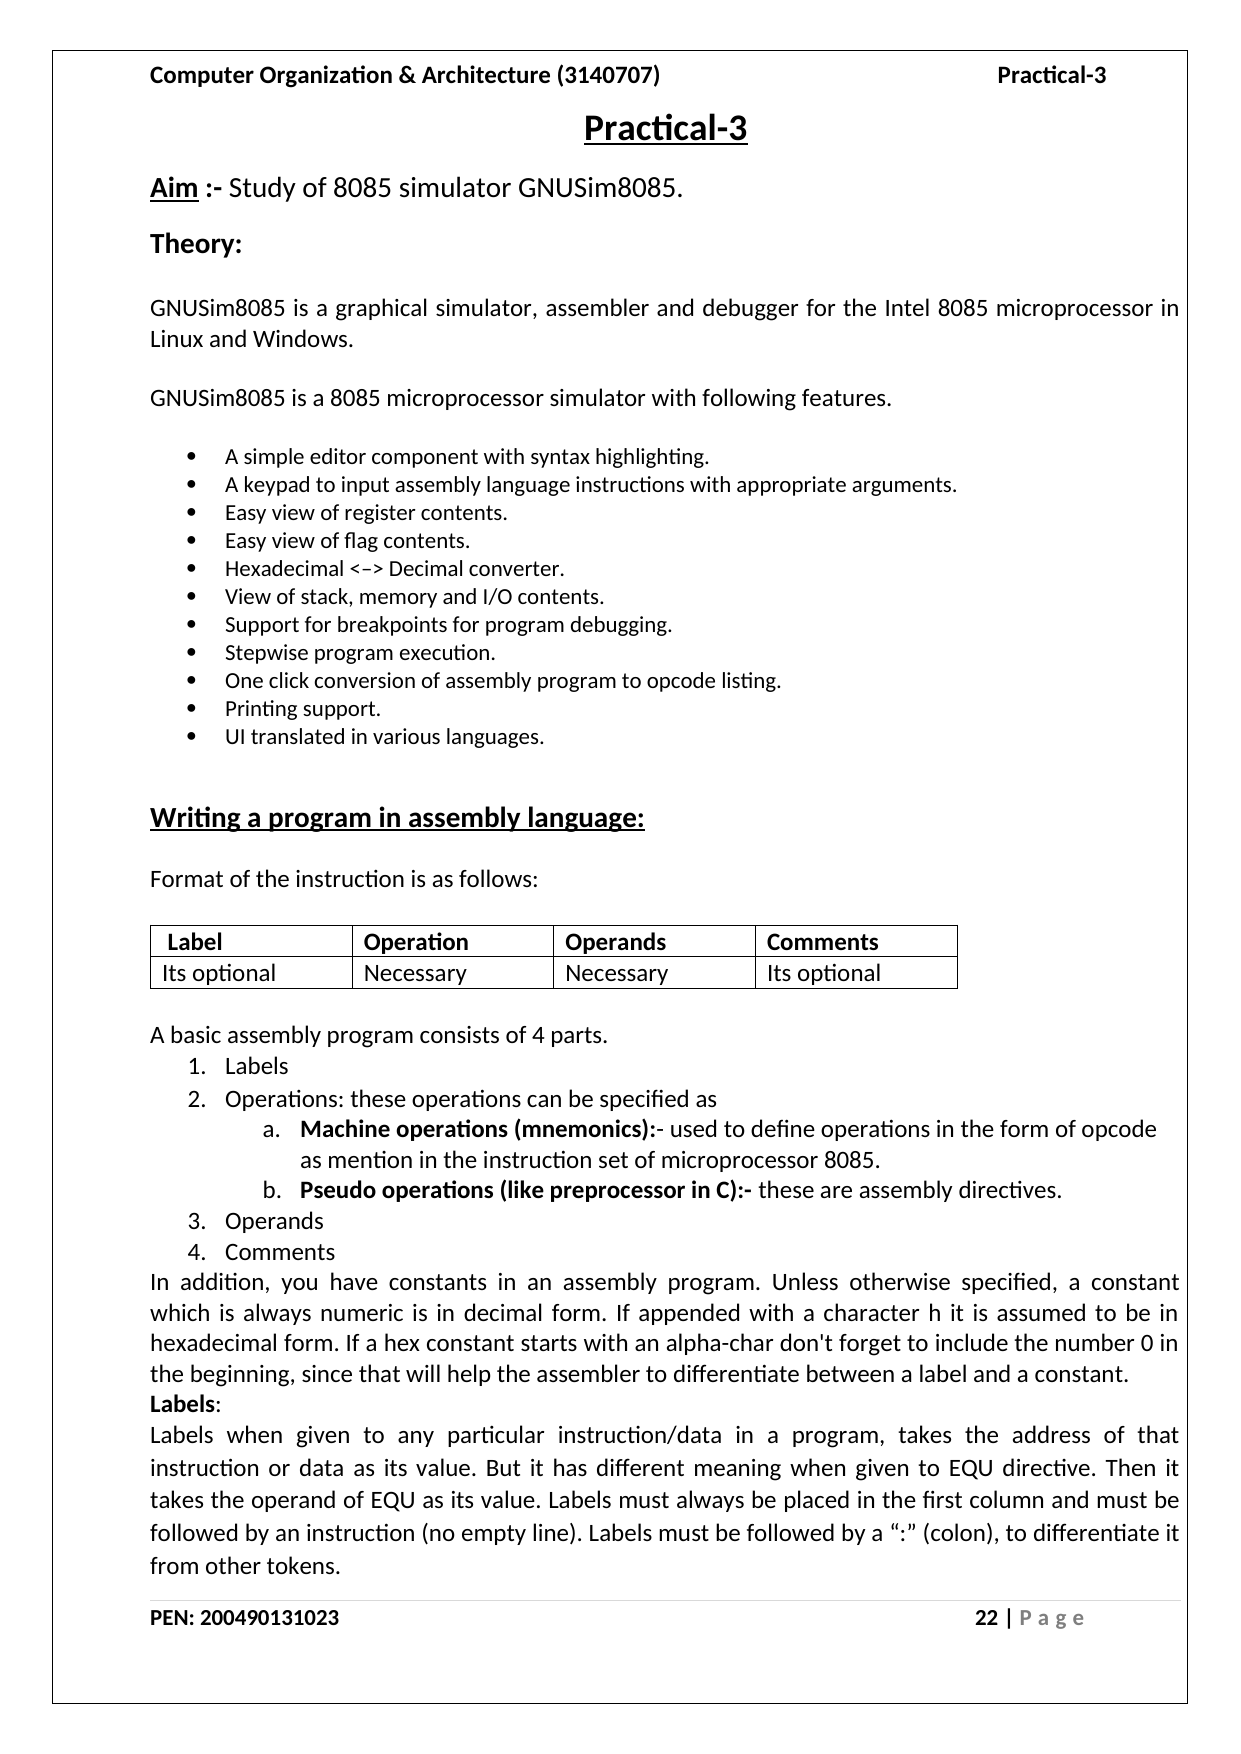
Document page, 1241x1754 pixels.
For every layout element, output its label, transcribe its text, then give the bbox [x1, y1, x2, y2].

list Operations: these operations can be specified as [187, 1083, 1181, 1114]
list Comments [187, 1236, 1181, 1266]
table_cell Its optional [151, 957, 352, 988]
list UI translated in various languages. [187, 722, 1181, 750]
list Easy view of register contents. [187, 498, 1181, 526]
text Format of the instruction is as follows: [150, 863, 1181, 894]
table_header Operands [554, 926, 755, 956]
list Stepwise program execution. [187, 638, 1181, 666]
list One click conversion of assembly program to opcode listing. [187, 666, 1181, 694]
table_header Operation [353, 926, 553, 956]
text A basic assembly program consists of 4 parts. [150, 1019, 1181, 1050]
list A simple editor component with syntax highlighting. [187, 442, 1181, 470]
table_cell Necessary [353, 957, 553, 988]
list Pseudo operations (like preprocessor in C):- these are assembly directives. [262, 1175, 1181, 1205]
table_header Label [151, 926, 352, 956]
list View of stack, memory and I/O contents. [187, 582, 1181, 610]
list Support for breakpoints for program debugging. [187, 610, 1181, 638]
list Printing support. [187, 694, 1181, 722]
text In addition, you have constants in an assembly program. Unless otherwise specified, a constant which is always numeric is in decimal form. If appended with a character h it is assumed to be in hexadecimal form. If a hex constant starts with an alpha-char don't forget to include the number 0 in the beginning, since that will help the assembler to differentiate between a label and a constant. [150, 1266, 1181, 1388]
list Hexadecimal <–> Decimal converter. [187, 554, 1181, 582]
text Theory: [150, 225, 1181, 260]
table_cell Necessary [554, 957, 755, 988]
list A keypad to input assembly language instructions with appropriate arguments. [187, 470, 1181, 498]
text Writing a program in assembly language: [150, 799, 1181, 834]
list Operands [187, 1205, 1181, 1236]
text Labels when given to any particular instruction/data in a program, takes the address of that instruction or data as its value. But it has different meaning when given to EQU directive. Then it takes the operand of EQU as its value. Labels must always be placed in the first column and must be followed by an instruction (no empty line). Labels must be followed by a “:” (colon), to differentiate it from other tokens. [150, 1419, 1181, 1581]
text GNUSim8085 is a graphical simulator, assembler and debugger for the Intel 8085 microprocessor in Linux and Windows. [150, 292, 1181, 353]
list Labels [187, 1050, 1181, 1080]
text Labels: [150, 1388, 1181, 1419]
text GNUSim8085 is a 8085 microprocessor simulator with following features. [150, 382, 1181, 413]
list Machine operations (mnemonics):- used to define operations in the form of opcode as mention in the instruction set of microprocessor 8085. [262, 1114, 1181, 1175]
list Easy view of flag contents. [187, 526, 1181, 554]
table_header Comments [756, 926, 957, 956]
text Aim :- Study of 8085 simulator GNUSim8085. [150, 169, 1181, 205]
table_cell Its optional [756, 957, 957, 988]
text Practical-3 [150, 103, 1181, 149]
